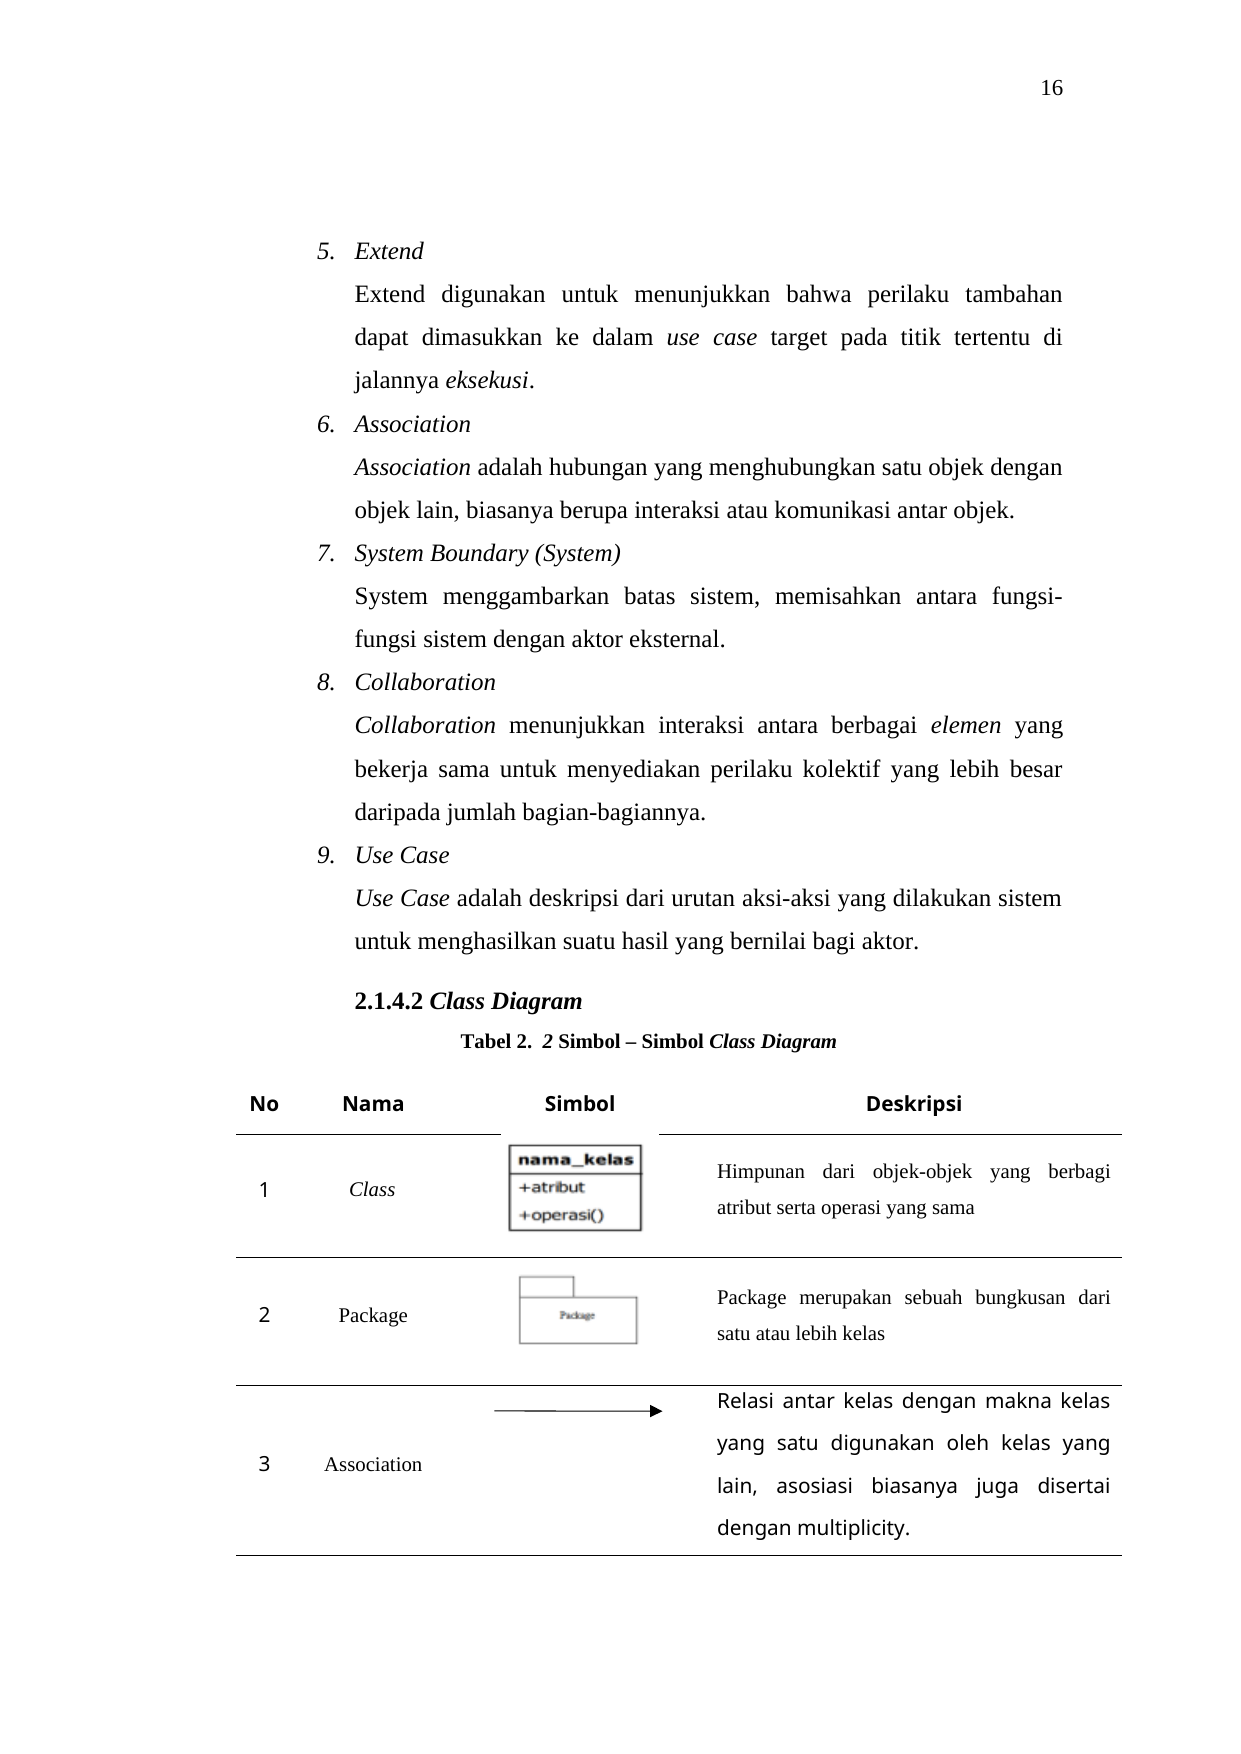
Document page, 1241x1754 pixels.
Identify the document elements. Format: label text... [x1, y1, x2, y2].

table_cell [454, 1386, 706, 1555]
text 2.1.4.2 Class Diagram [354, 986, 1063, 1015]
table_cell 2 [236, 1258, 292, 1385]
table_cell Package merupakan sebuah bungkusan dari satu atau lebih kelas [706, 1258, 1122, 1385]
table_cell Association [292, 1386, 454, 1555]
table_cell [454, 1135, 706, 1257]
list Association adalah hubungan yang menghubungkan satu objek dengan objek lain, biasanya berupa interaksi atau komunikasi antar objek. [354, 452, 1063, 524]
picture [501, 1134, 659, 1244]
list Collaboration [317, 667, 1063, 696]
list Use Case [317, 840, 1063, 869]
list Collaboration menunjukkan interaksi antara berbagai elemen yang bekerja sama untuk menyediakan perilaku kolektif yang lebih besar daripada jumlah bagian-bagiannya. [354, 711, 1063, 826]
table_cell Package [292, 1258, 454, 1385]
list Extend digunakan untuk menunjukkan bahwa perilaku tambahan dapat dimasukkan ke dalam use case target pada titik tertentu di jalannya eksekusi. [354, 279, 1063, 394]
table_cell 1 [236, 1135, 292, 1257]
table_header Nama [292, 1086, 454, 1134]
table_header Deskripsi [706, 1086, 1122, 1134]
list System Boundary (System) [317, 538, 1063, 567]
table_cell [454, 1258, 706, 1385]
list Use Case adalah deskripsi dari urutan aksi-aksi yang dilakukan sistem untuk menghasilkan suatu hasil yang bernilai bagi aktor. [354, 883, 1063, 955]
table_cell Himpunan dari objek-objek yang berbagi atribut serta operasi yang sama [706, 1135, 1122, 1257]
list Association [317, 409, 1063, 437]
table_cell Class [292, 1135, 454, 1257]
table_header Simbol [454, 1086, 706, 1134]
table_cell 3 [236, 1386, 292, 1555]
table_cell Relasi antar kelas dengan makna kelas yang satu digunakan oleh kelas yang lain, asosiasi biasanya juga disertai dengan multiplicity. [706, 1386, 1122, 1555]
table_header No [236, 1086, 292, 1134]
list System menggambarkan batas sistem, memisahkan antara fungsi-fungsi sistem dengan aktor eksternal. [354, 581, 1063, 653]
list Extend [317, 236, 1063, 265]
text Tabel 2. 2 Simbol – Simbol Class Diagram [236, 1029, 1063, 1053]
picture [502, 1265, 658, 1365]
